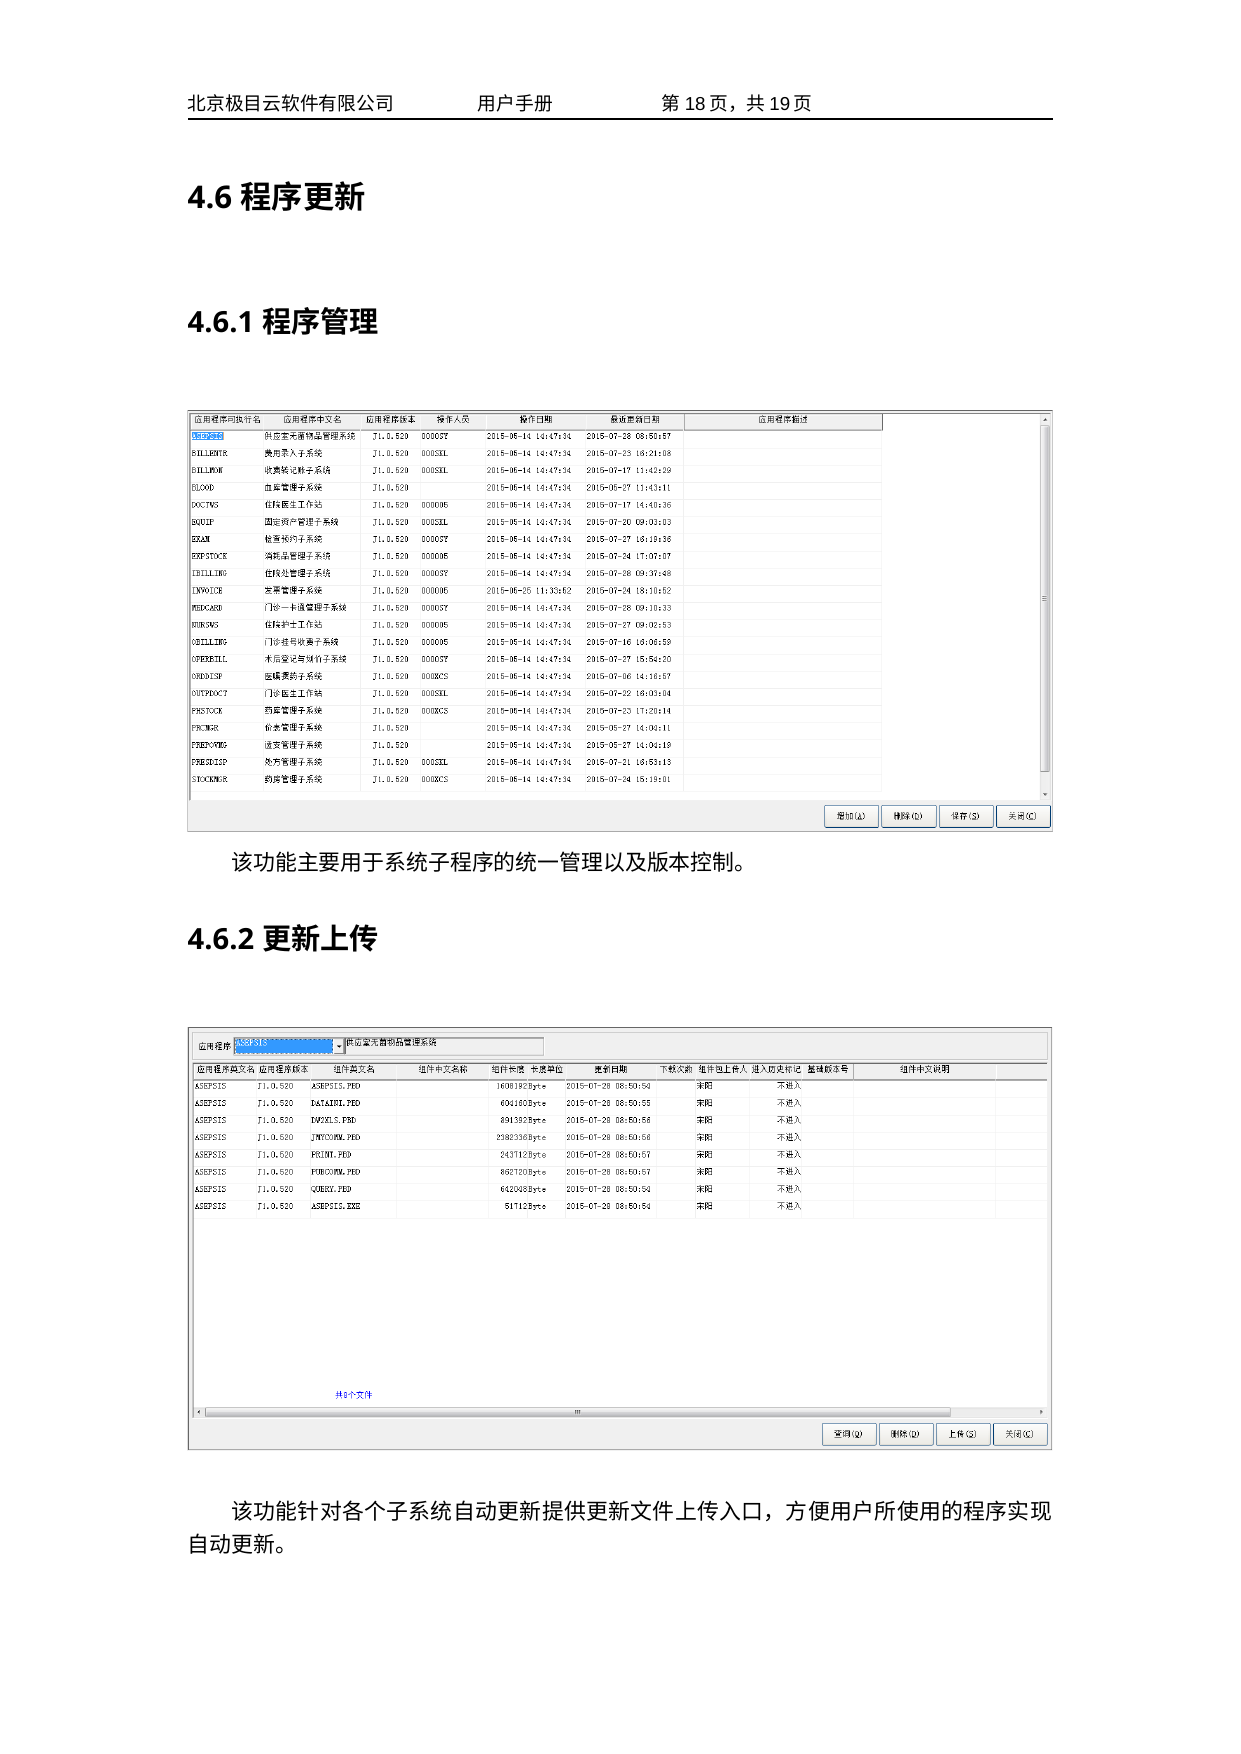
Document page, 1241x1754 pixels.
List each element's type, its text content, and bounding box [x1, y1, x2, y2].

text 程序更新 [187, 162, 1053, 227]
text 更新上传 [187, 904, 1053, 969]
picture [187, 1027, 1053, 1451]
text 程序管理 [187, 287, 1053, 352]
text 该功能主要用于系统子程序的统一管理以及版本控制。 [187, 844, 1053, 877]
picture [187, 410, 1053, 832]
text 该功能针对各个子系统自动更新提供更新文件上传入口，方便用户所使用的程序实现自动更新。 [187, 1494, 1053, 1559]
